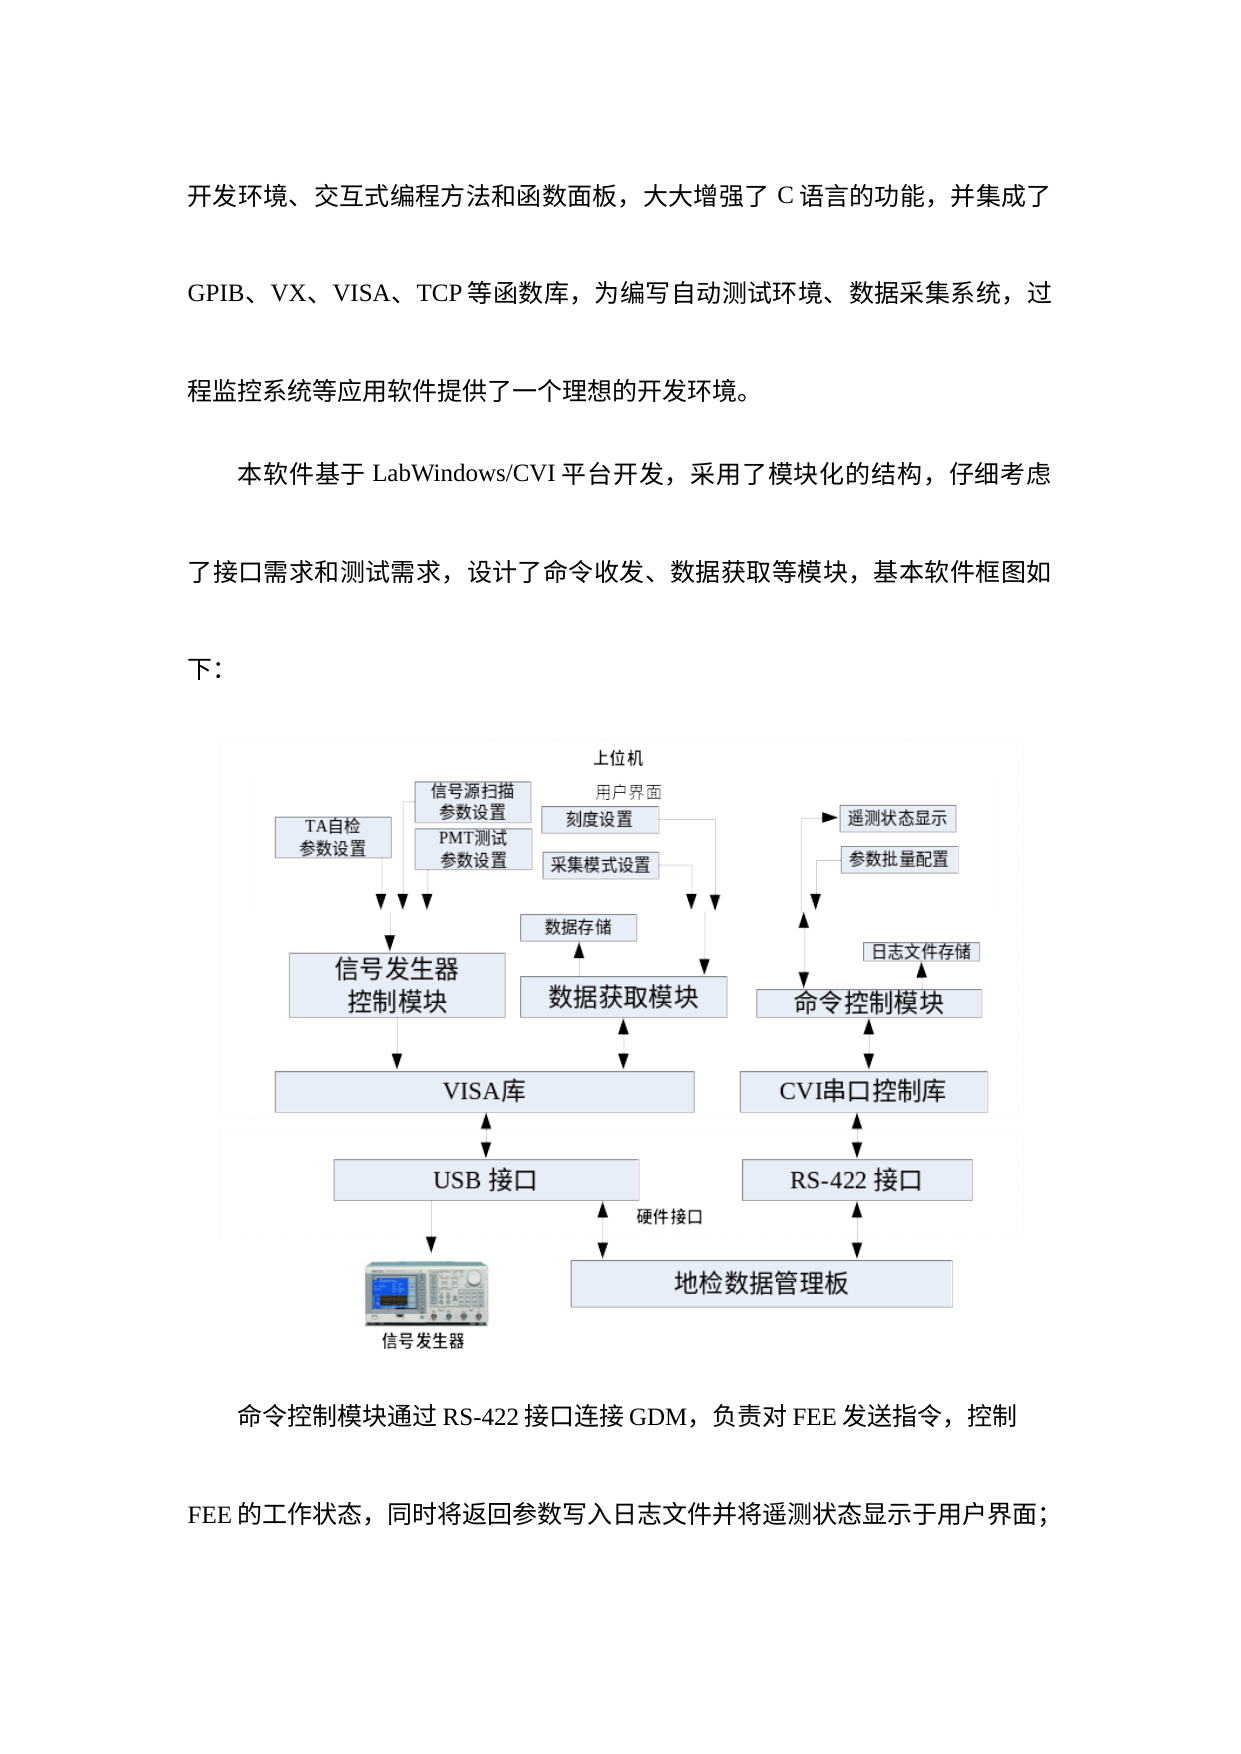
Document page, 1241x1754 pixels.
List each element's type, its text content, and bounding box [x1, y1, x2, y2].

text 本软件基于LabWindows/CVI平台开发，采用了模块化的结构，仔细考虑了接口需求和测试需求，设计了命令收发、数据获取等模块，基本软件框图如下： [187, 440, 1053, 700]
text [187, 162, 1053, 422]
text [187, 1382, 1053, 1545]
